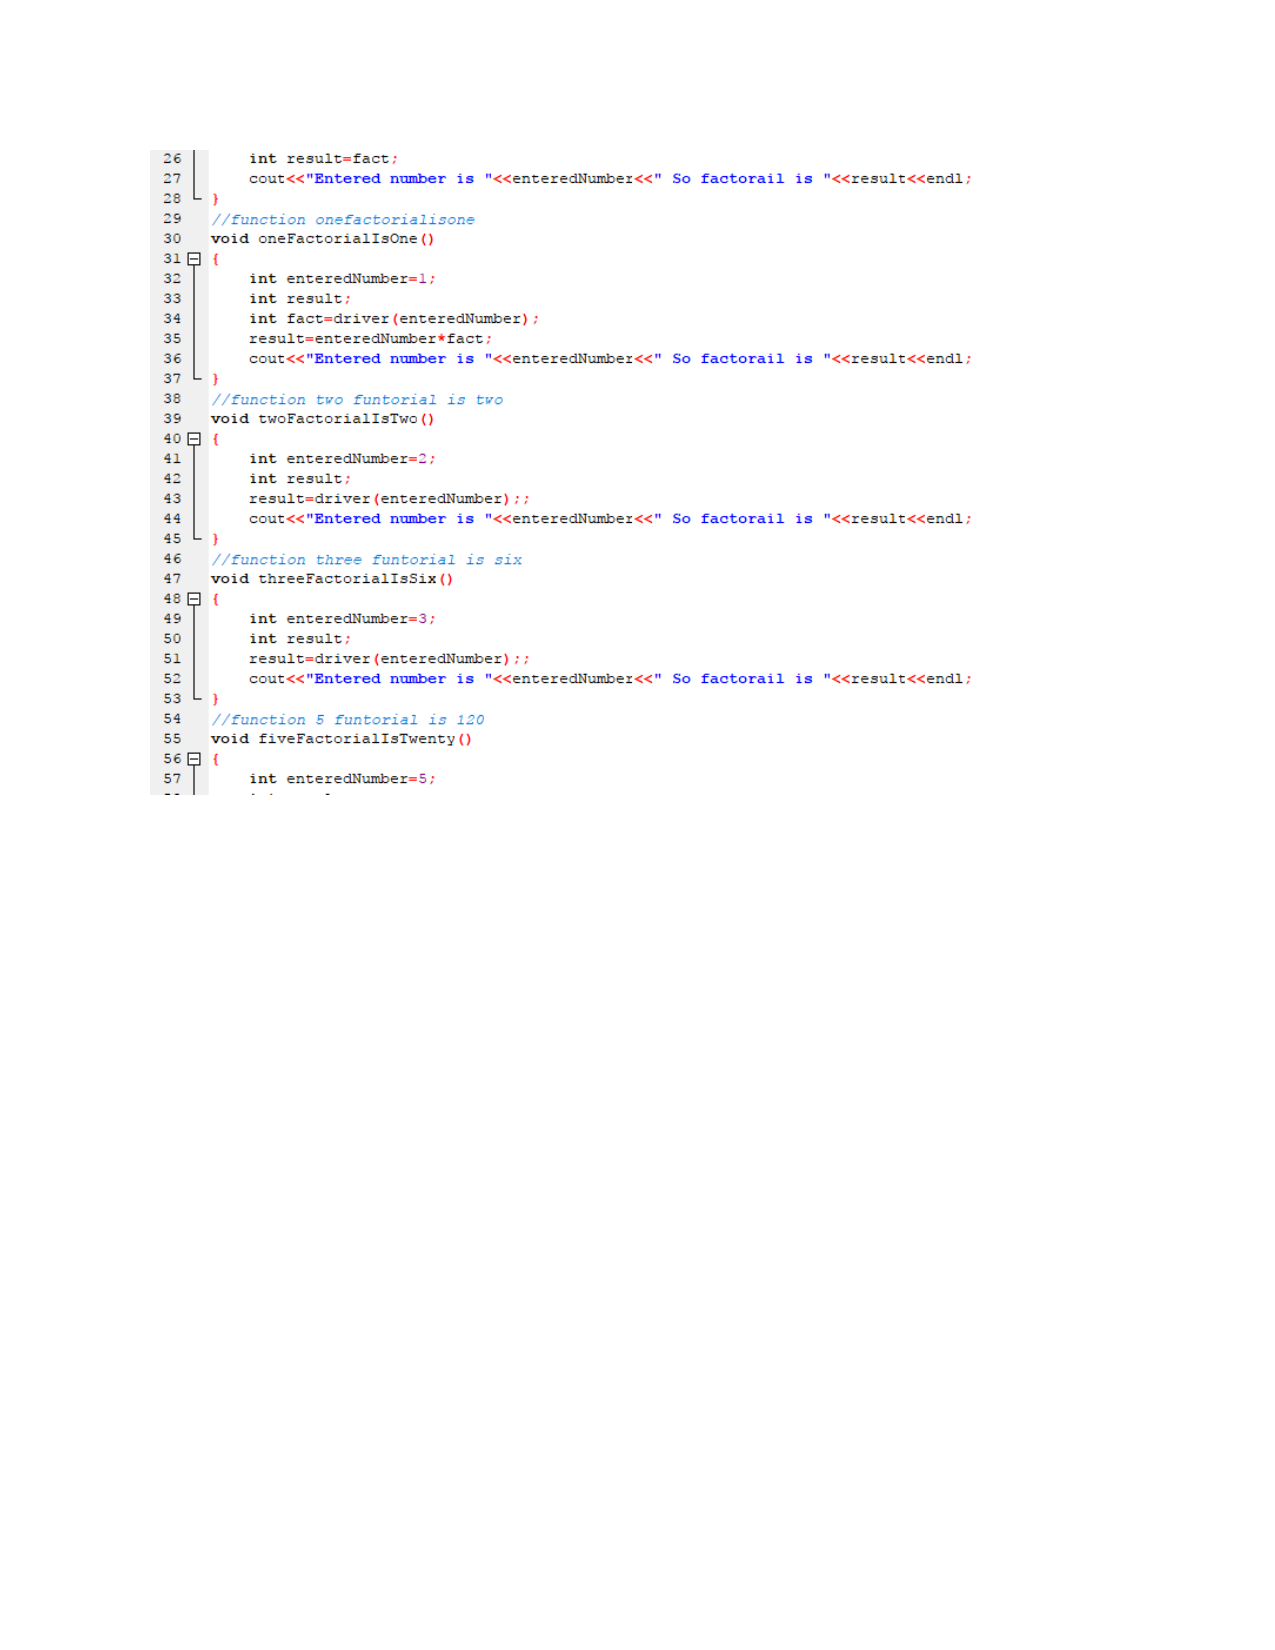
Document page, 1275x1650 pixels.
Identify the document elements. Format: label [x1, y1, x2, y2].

picture [150, 150, 1125, 795]
